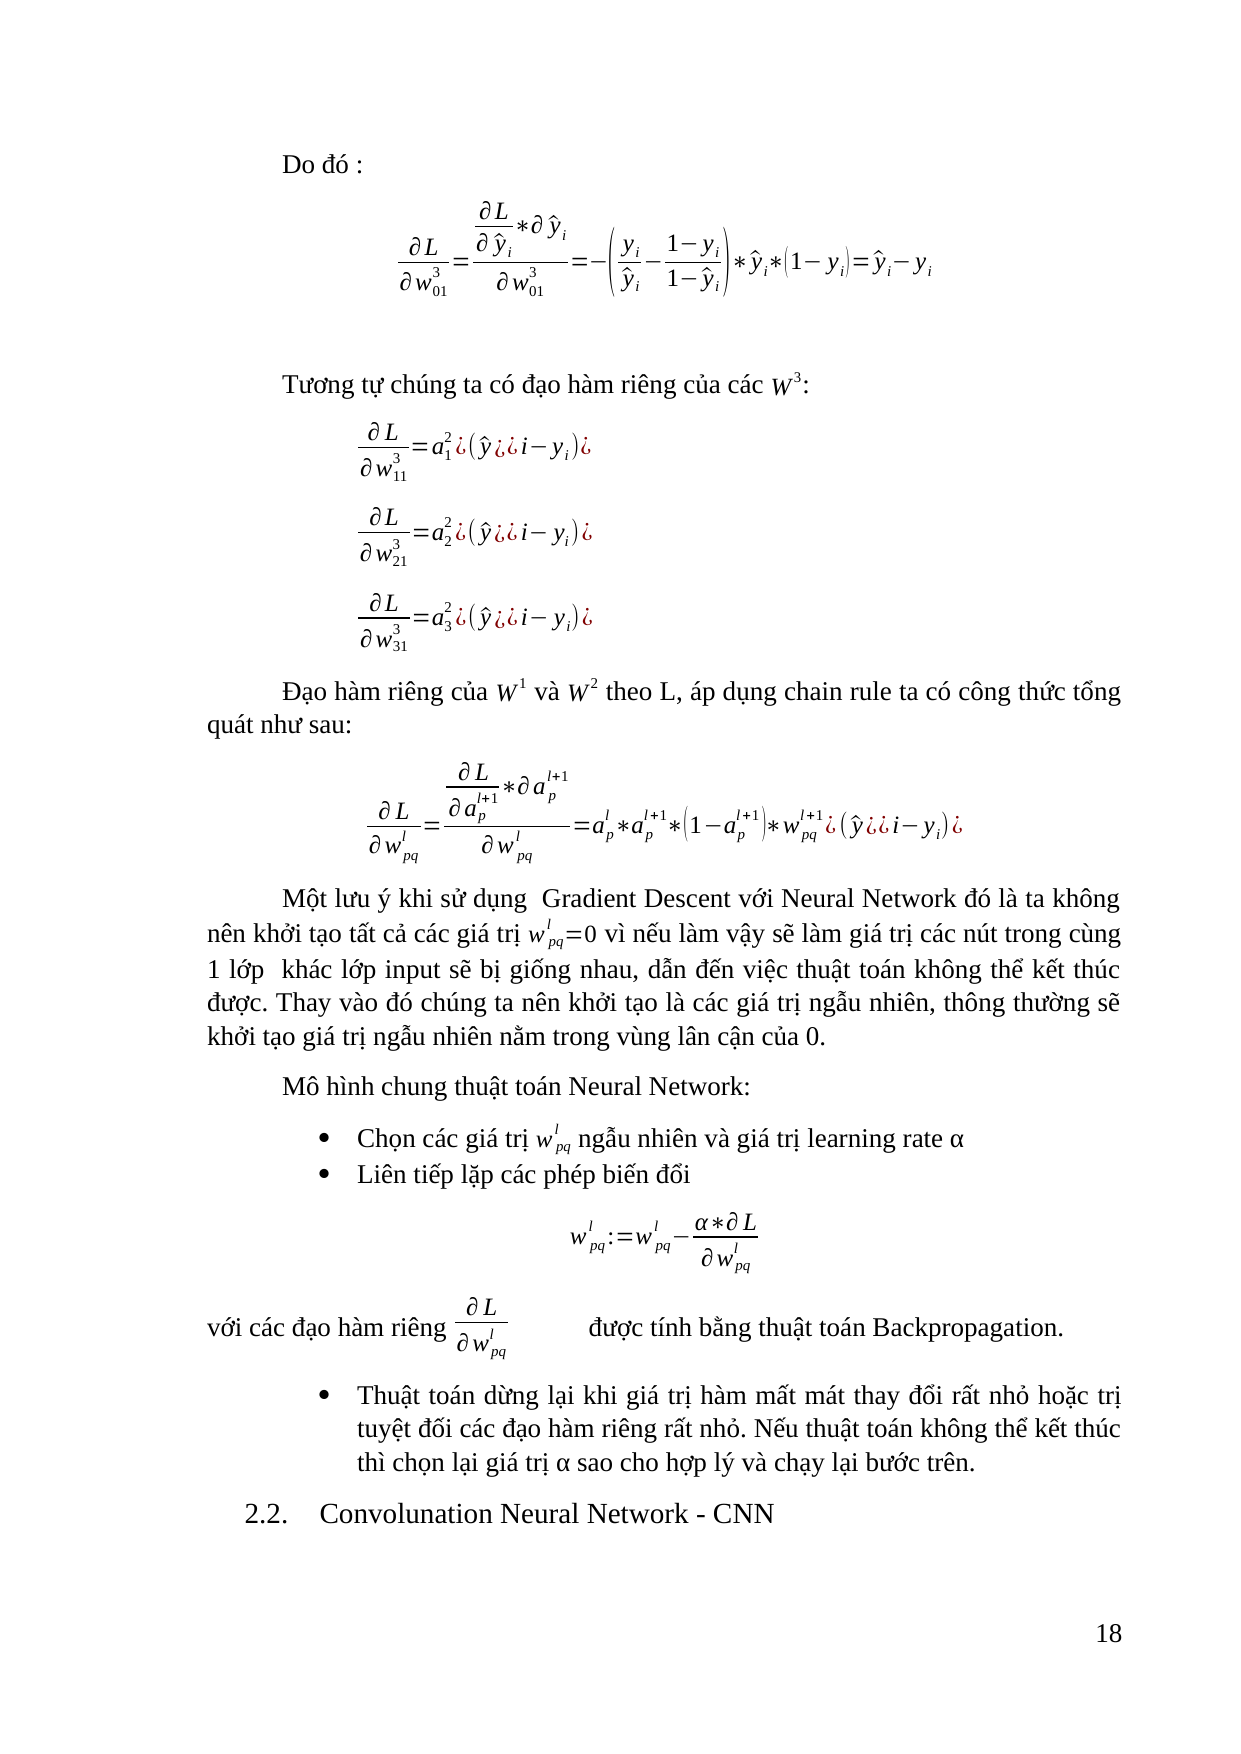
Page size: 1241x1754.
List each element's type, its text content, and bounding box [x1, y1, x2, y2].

list Liên tiếp lặp các phép biến đổi [319, 1158, 1122, 1189]
text Đạo hàm riêng của và theo L, áp dụng chain rule ta có công thức tổng quát như sau: [207, 674, 1122, 739]
subtitle Convolunation Neural Network - CNN [244, 1496, 1122, 1530]
list Chọn các giá trị ngẫu nhiên và giá trị learning rate α [319, 1121, 1122, 1155]
text Mô hình chung thuật toán Neural Network: [207, 1070, 1122, 1101]
text Một lưu ý khi sử dụng Gradient Descent với Neural Network đó là ta không nên khởi tạo tất cả các giá trị vì nếu làm vậy sẽ làm giá trị các nút trong cùng 1 lớp khác lớp input sẽ bị giống nhau, dẫn đến việc thuật toán không thể kết thúc được. Thay vào đó chúng ta nên khởi tạo là các giá trị ngẫu nhiên, thông thường sẽ khởi tạo giá trị ngẫu nhiên nằm trong vùng lân cận của 0. [207, 882, 1122, 1051]
text với các đạo hàm riêng được tính bằng thuật toán Backpropagation. [207, 1294, 1122, 1360]
list Thuật toán dừng lại khi giá trị hàm mất mát thay đổi rất nhỏ hoặc trị tuyệt đối các đạo hàm riêng rất nhỏ. Nếu thuật toán không thể kết thúc thì chọn lại giá trị α sao cho hợp lý và chạy lại bước trên. [319, 1379, 1122, 1477]
text Tương tự chúng ta có đạo hàm riêng của các : [207, 368, 1122, 399]
text Do đó : [207, 148, 1122, 179]
